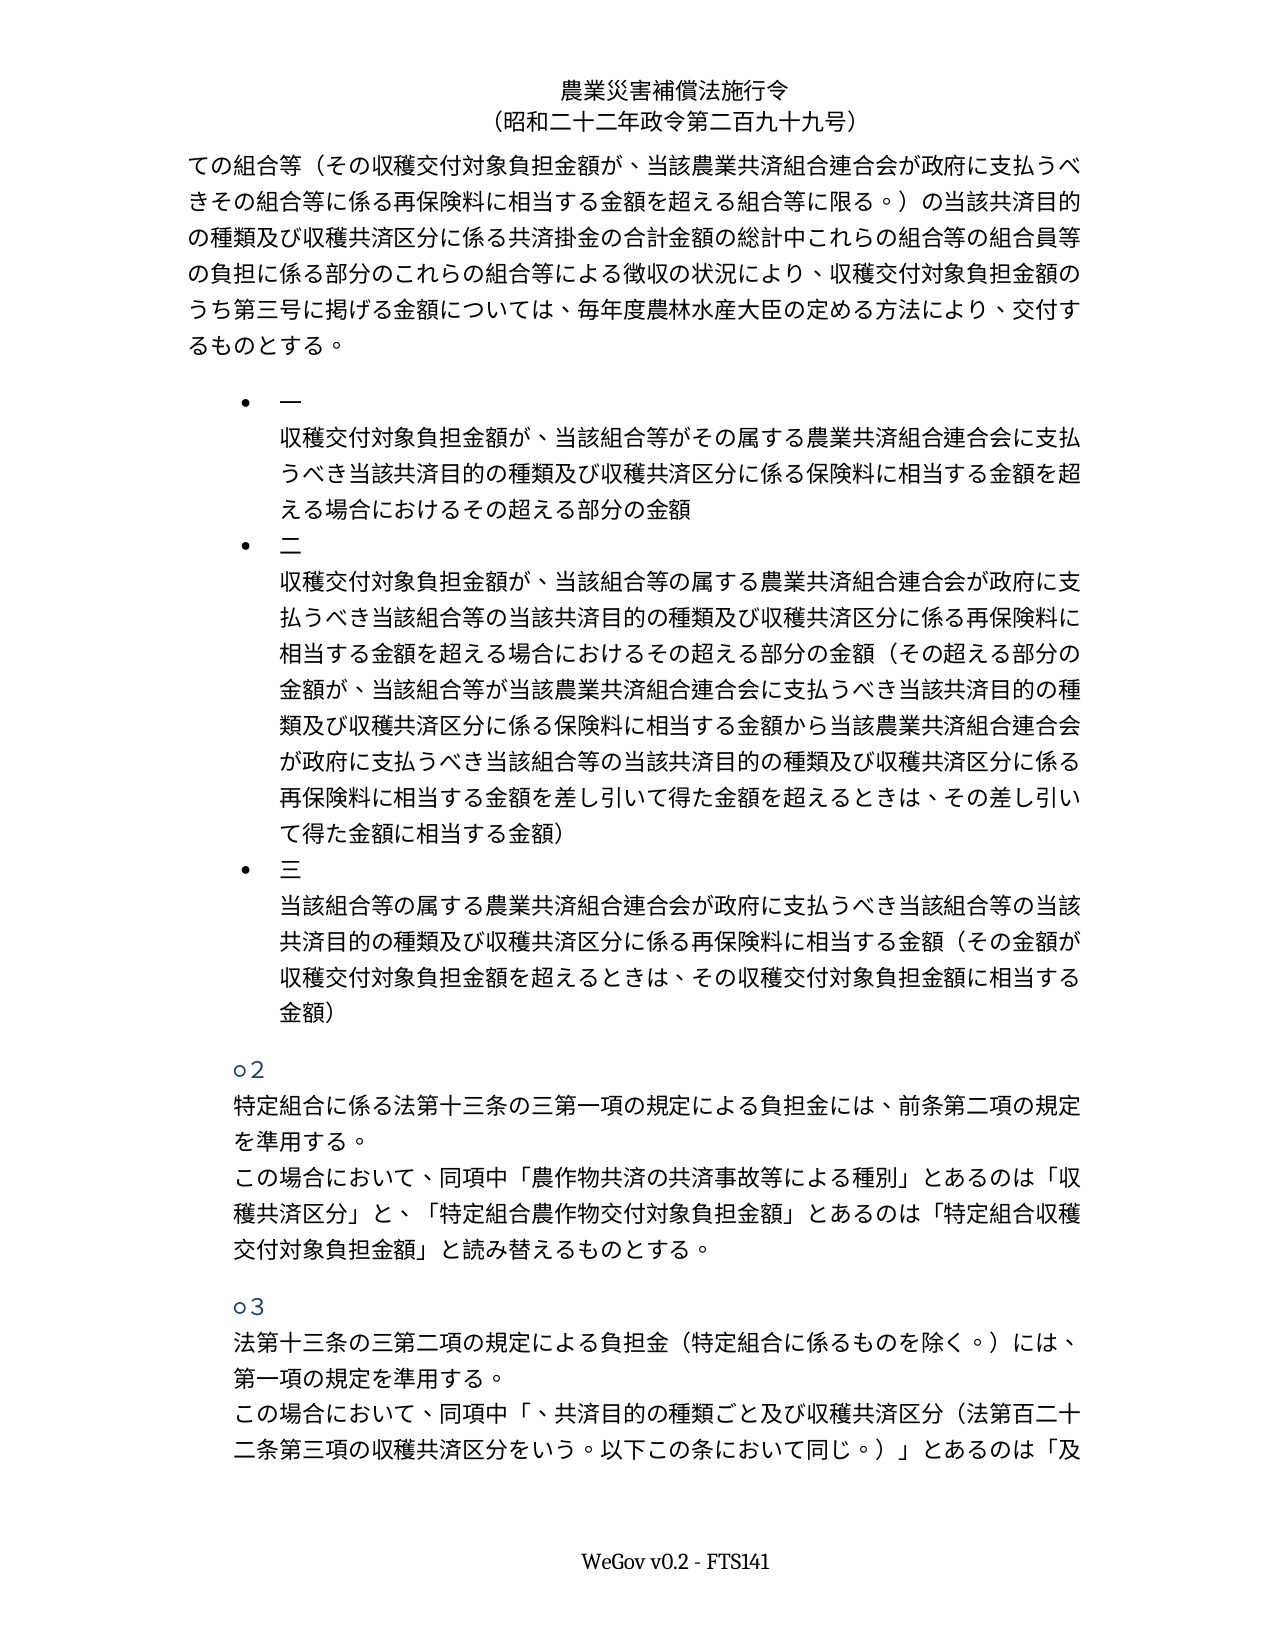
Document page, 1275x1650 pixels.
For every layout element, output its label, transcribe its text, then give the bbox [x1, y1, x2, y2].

list 二 収穫交付対象負担金額が、当該組合等の属する農業共済組合連合会が政府に支払うべき当該組合等の当該共済目的の種類及び収穫共済区分に係る再保険料に相当する金額を超える場合におけるその超える部分の金額（その超える部分の金額が、当該組合等が当該農業共済組合連合会に支払うべき当該共済目的の種類及び収穫共済区分に係る保険料に相当する金額から当該農業共済組合連合会が政府に支払うべき当該組合等の当該共済目的の種類及び収穫共済区分に係る再保険料に相当する金額を差し引いて得た金額を超えるときは、その差し引いて得た金額に相当する金額） [242, 530, 1087, 849]
subtitle ○２ [233, 1054, 1087, 1085]
text 特定組合に係る法第十三条の三第一項の規定による負担金には、前条第二項の規定を準用する。 この場合において、同項中「農作物共済の共済事故等による種別」とあるのは「収穫共済区分」と、「特定組合農作物交付対象負担金額」とあるのは「特定組合収穫交付対象負担金額」と読み替えるものとする。 [233, 1090, 1087, 1265]
subtitle ○３ [233, 1291, 1087, 1322]
list 一 収穫交付対象負担金額が、当該組合等がその属する農業共済組合連合会に支払うべき当該共済目的の種類及び収穫共済区分に係る保険料に相当する金額を超える場合におけるその超える部分の金額 [242, 386, 1087, 526]
list 三 当該組合等の属する農業共済組合連合会が政府に支払うべき当該組合等の当該共済目的の種類及び収穫共済区分に係る再保険料に相当する金額（その金額が収穫交付対象負担金額を超えるときは、その収穫交付対象負担金額に相当する金額） [242, 854, 1087, 1029]
